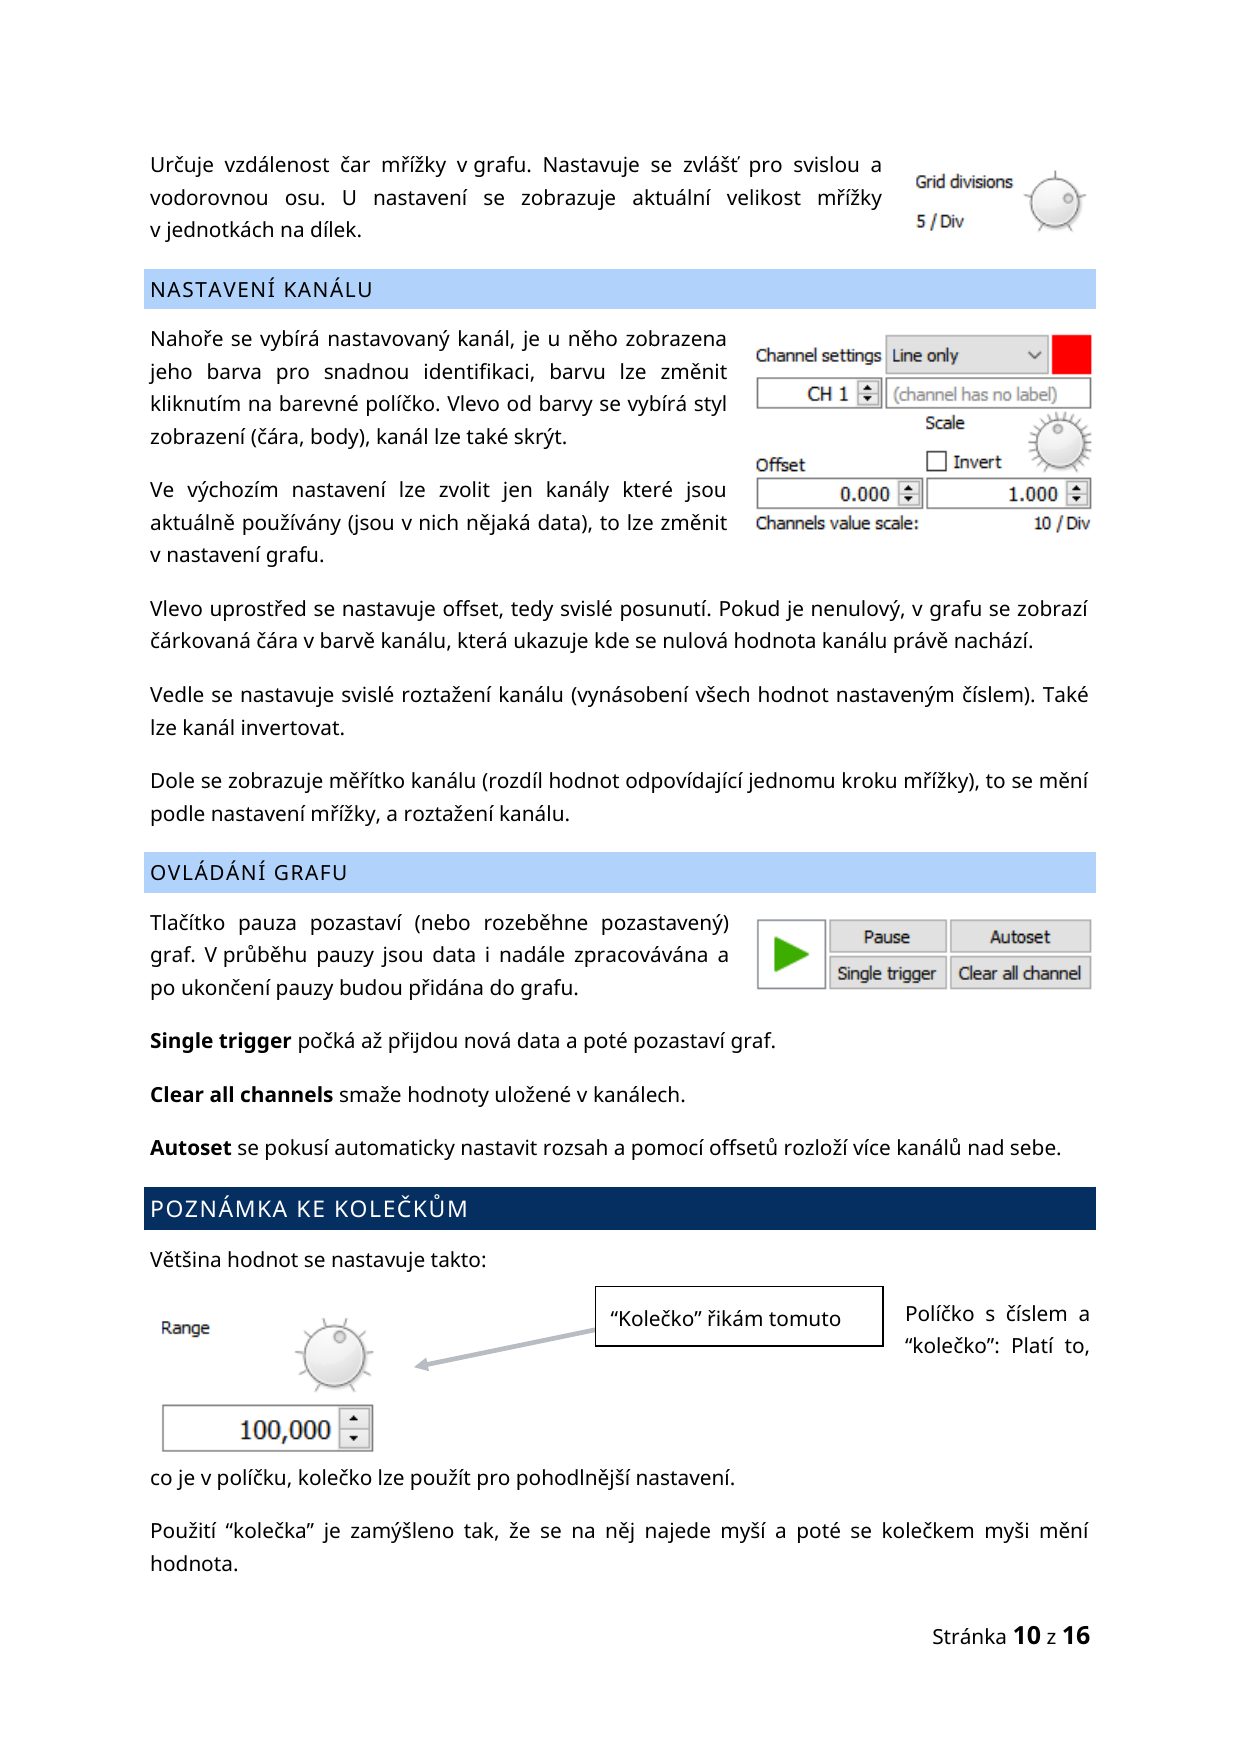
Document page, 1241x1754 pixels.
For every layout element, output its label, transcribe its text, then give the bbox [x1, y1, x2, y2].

picture [901, 163, 1094, 242]
picture [746, 329, 1100, 539]
text Použití “kolečka” je zamýšleno tak, že se na něj najede myší a poté se kolečkem myši mění hodnota. [150, 1516, 1090, 1577]
subtitle Nastavení kanálu [150, 275, 1090, 303]
text Clear all channels smaže hodnoty uložené v kanálech. [150, 1080, 1090, 1108]
text Nahoře se vybírá nastavovaný kanál, je u něho zobrazena jeho barva pro snadnou identifikaci, barvu lze změnit kliknutím na barevné políčko. Vlevo od barvy se vybírá styl zobrazení (čára, body), kanál lze také skrýt. [150, 324, 1090, 450]
text Single trigger počká až přijdou nová data a poté pozastaví graf. [150, 1026, 1090, 1055]
text Většina hodnot se nastavuje takto: [150, 1246, 1090, 1274]
picture [150, 1298, 386, 1463]
text Dole se zobrazuje měřítko kanálu (rozdíl hodnot odpovídající jednomu kroku mřížky), to se mění podle nastavení mřížky, a roztažení kanálu. [150, 766, 1090, 827]
text Určuje vzdálenost čar mřížky v grafu. Nastavuje se zvlášť pro svislou a vodorovnou osu. U nastavení se zobrazuje aktuální velikost mřížky v jednotkách na dílek. [150, 150, 1090, 244]
text Vedle se nastavuje svislé roztažení kanálu (vynásobení všech hodnot nastaveným číslem). Také lze kanál invertovat. [150, 680, 1090, 741]
text Autoset se pokusí automaticky nastavit rozsah a pomocí offsetů rozloží více kanálů nad sebe. [150, 1133, 1090, 1162]
text Ve výchozím nastavení lze zvolit jen kanály které jsou aktuálně používány (jsou v nich nějaká data), to lze změnit v nastavení grafu. [150, 475, 1090, 569]
picture [748, 907, 1100, 999]
text Vlevo uprostřed se nastavuje offset, tedy svislé posunutí. Pokud je nenulový, v grafu se zobrazí čárkovaná čára v barvě kanálu, která ukazuje kde se nulová hodnota kanálu právě nachází. [150, 594, 1090, 655]
subtitle Poznámka ke kolečkům [150, 1193, 1090, 1224]
subtitle Ovládání grafu [150, 859, 1090, 887]
text Políčko s číslem a “kolečko”: Platí to, co je v políčku, kolečko lze použít pro pohodlnější nastavení. [150, 1299, 1090, 1491]
